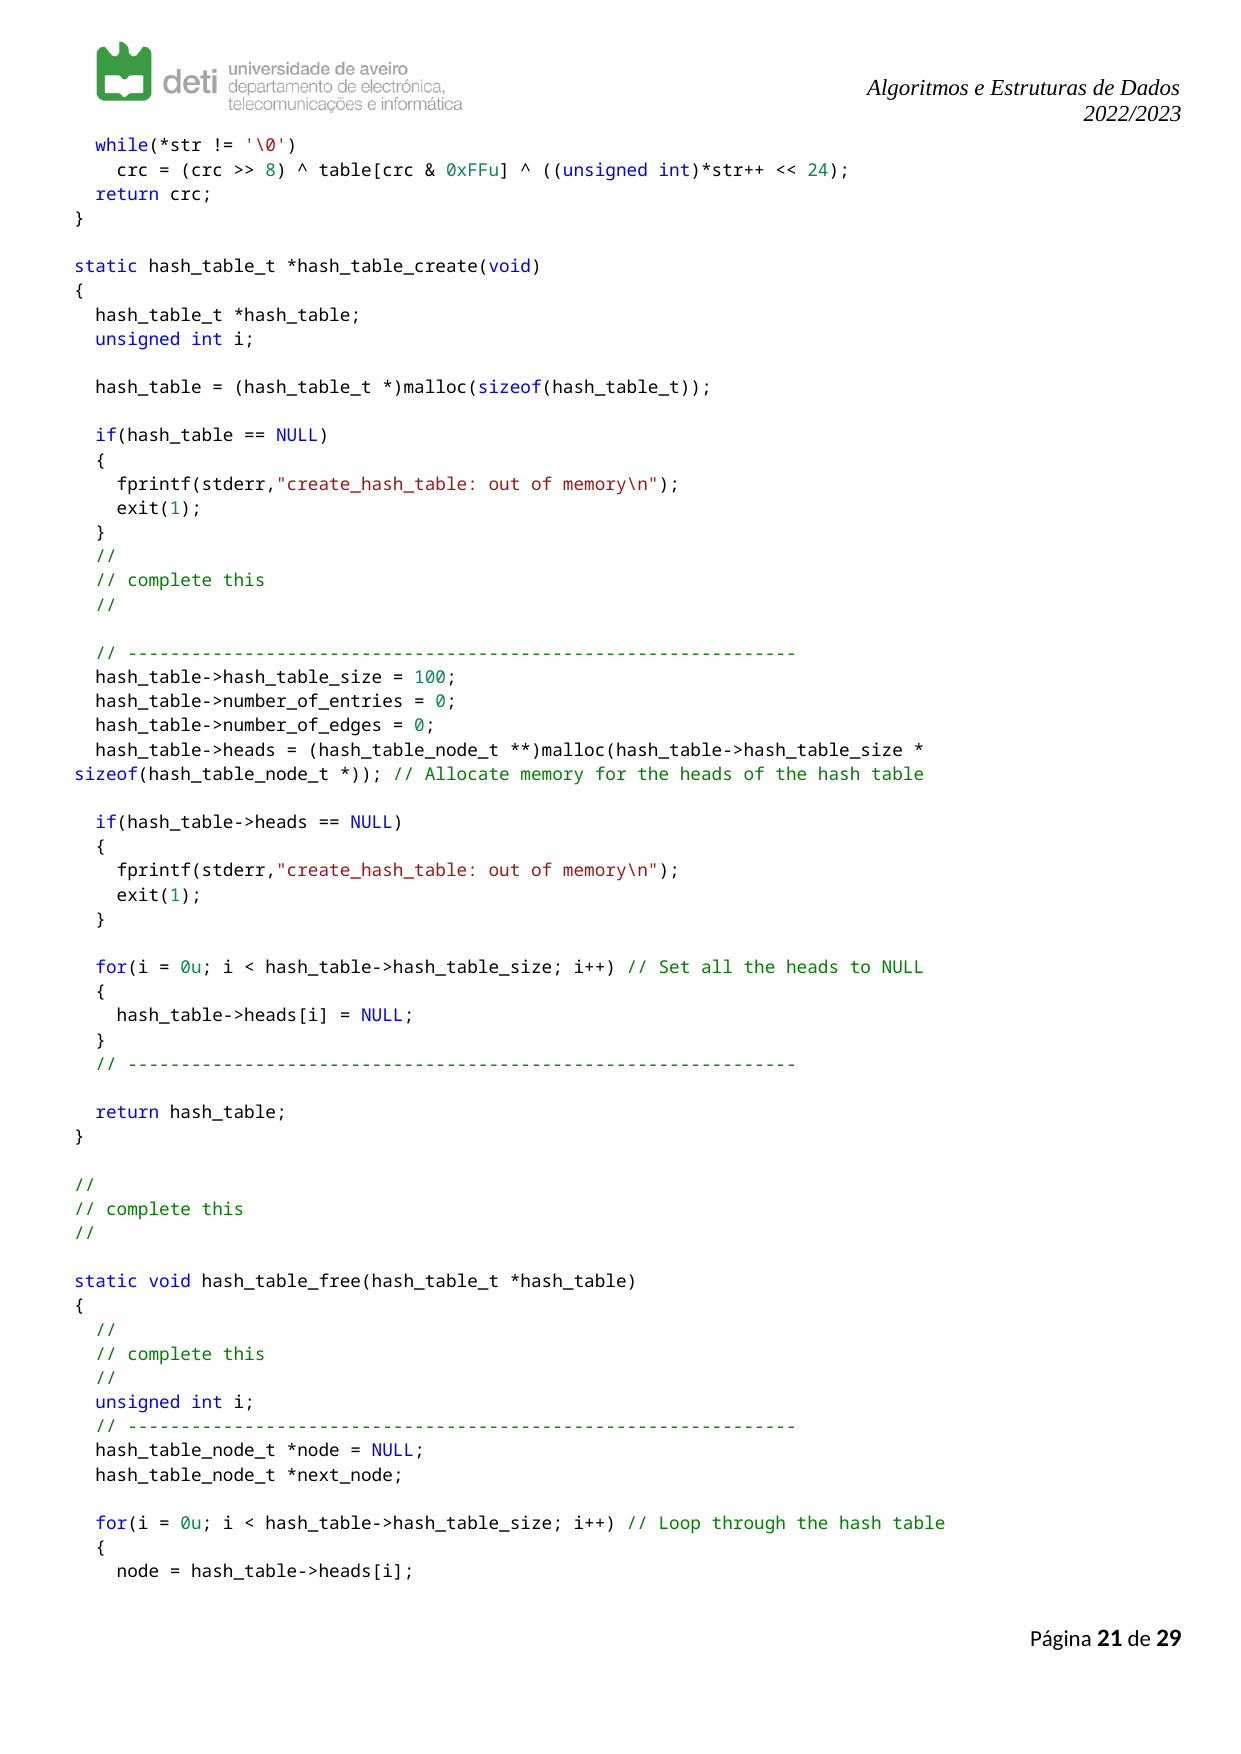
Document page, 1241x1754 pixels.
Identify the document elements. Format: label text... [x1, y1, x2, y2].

text fprintf(stderr,"create_hash_table: out of memory\n"); [74, 471, 1181, 495]
text static hash_table_t *hash_table_create(void) [74, 254, 1181, 278]
text unsigned int i; [74, 1389, 1181, 1414]
text // [74, 1172, 1181, 1196]
text for(i = 0u; i < hash_table->hash_table_size; i++) // Set all the heads to NULL [74, 954, 1181, 979]
text hash_table->number_of_entries = 0; [74, 689, 1181, 713]
text } [74, 205, 1181, 229]
text hash_table->heads[i] = NULL; [74, 1003, 1181, 1027]
text } [74, 1124, 1181, 1148]
text { [74, 447, 1181, 471]
text hash_table_t *hash_table; [74, 302, 1181, 326]
text { [74, 834, 1181, 858]
text // complete this [74, 1196, 1181, 1220]
text // --------------------------------------------------------------- [74, 1051, 1181, 1075]
text hash_table = (hash_table_t *)malloc(sizeof(hash_table_t)); [74, 374, 1181, 399]
text return crc; [74, 181, 1181, 205]
text // complete this [74, 568, 1181, 592]
text } [74, 519, 1181, 544]
text for(i = 0u; i < hash_table->hash_table_size; i++) // Loop through the hash table [74, 1510, 1181, 1534]
text fprintf(stderr,"create_hash_table: out of memory\n"); [74, 858, 1181, 882]
text return hash_table; [74, 1099, 1181, 1124]
text // [74, 1365, 1181, 1389]
text exit(1); [74, 495, 1181, 519]
text exit(1); [74, 882, 1181, 906]
text if(hash_table == NULL) [74, 423, 1181, 447]
text } [74, 1027, 1181, 1051]
text // --------------------------------------------------------------- [74, 640, 1181, 664]
text unsigned int i; [74, 326, 1181, 350]
text // [74, 1317, 1181, 1341]
text hash_table->hash_table_size = 100; [74, 664, 1181, 689]
text { [74, 278, 1181, 302]
text hash_table->heads = (hash_table_node_t **)malloc(hash_table->hash_table_size * sizeof(hash_table_node_t *)); // Allocate memory for the heads of the hash table [74, 737, 1181, 785]
text } [74, 906, 1181, 930]
text // [74, 1220, 1181, 1244]
text if(hash_table->heads == NULL) [74, 809, 1181, 834]
text while(*str != '\0') [74, 133, 1181, 157]
text // [74, 592, 1181, 616]
text { [74, 1534, 1181, 1559]
text hash_table_node_t *node = NULL; [74, 1438, 1181, 1462]
text hash_table_node_t *next_node; [74, 1462, 1181, 1486]
text static void hash_table_free(hash_table_t *hash_table) [74, 1269, 1181, 1293]
text // complete this [74, 1341, 1181, 1365]
text { [74, 979, 1181, 1003]
text hash_table->number_of_edges = 0; [74, 713, 1181, 737]
text crc = (crc >> 8) ^ table[crc & 0xFFu] ^ ((unsigned int)*str++ << 24); [74, 157, 1181, 181]
text { [74, 1293, 1181, 1317]
text // --------------------------------------------------------------- [74, 1414, 1181, 1438]
text node = hash_table->heads[i]; [74, 1559, 1181, 1583]
text // [74, 544, 1181, 568]
picture [94, 36, 465, 116]
